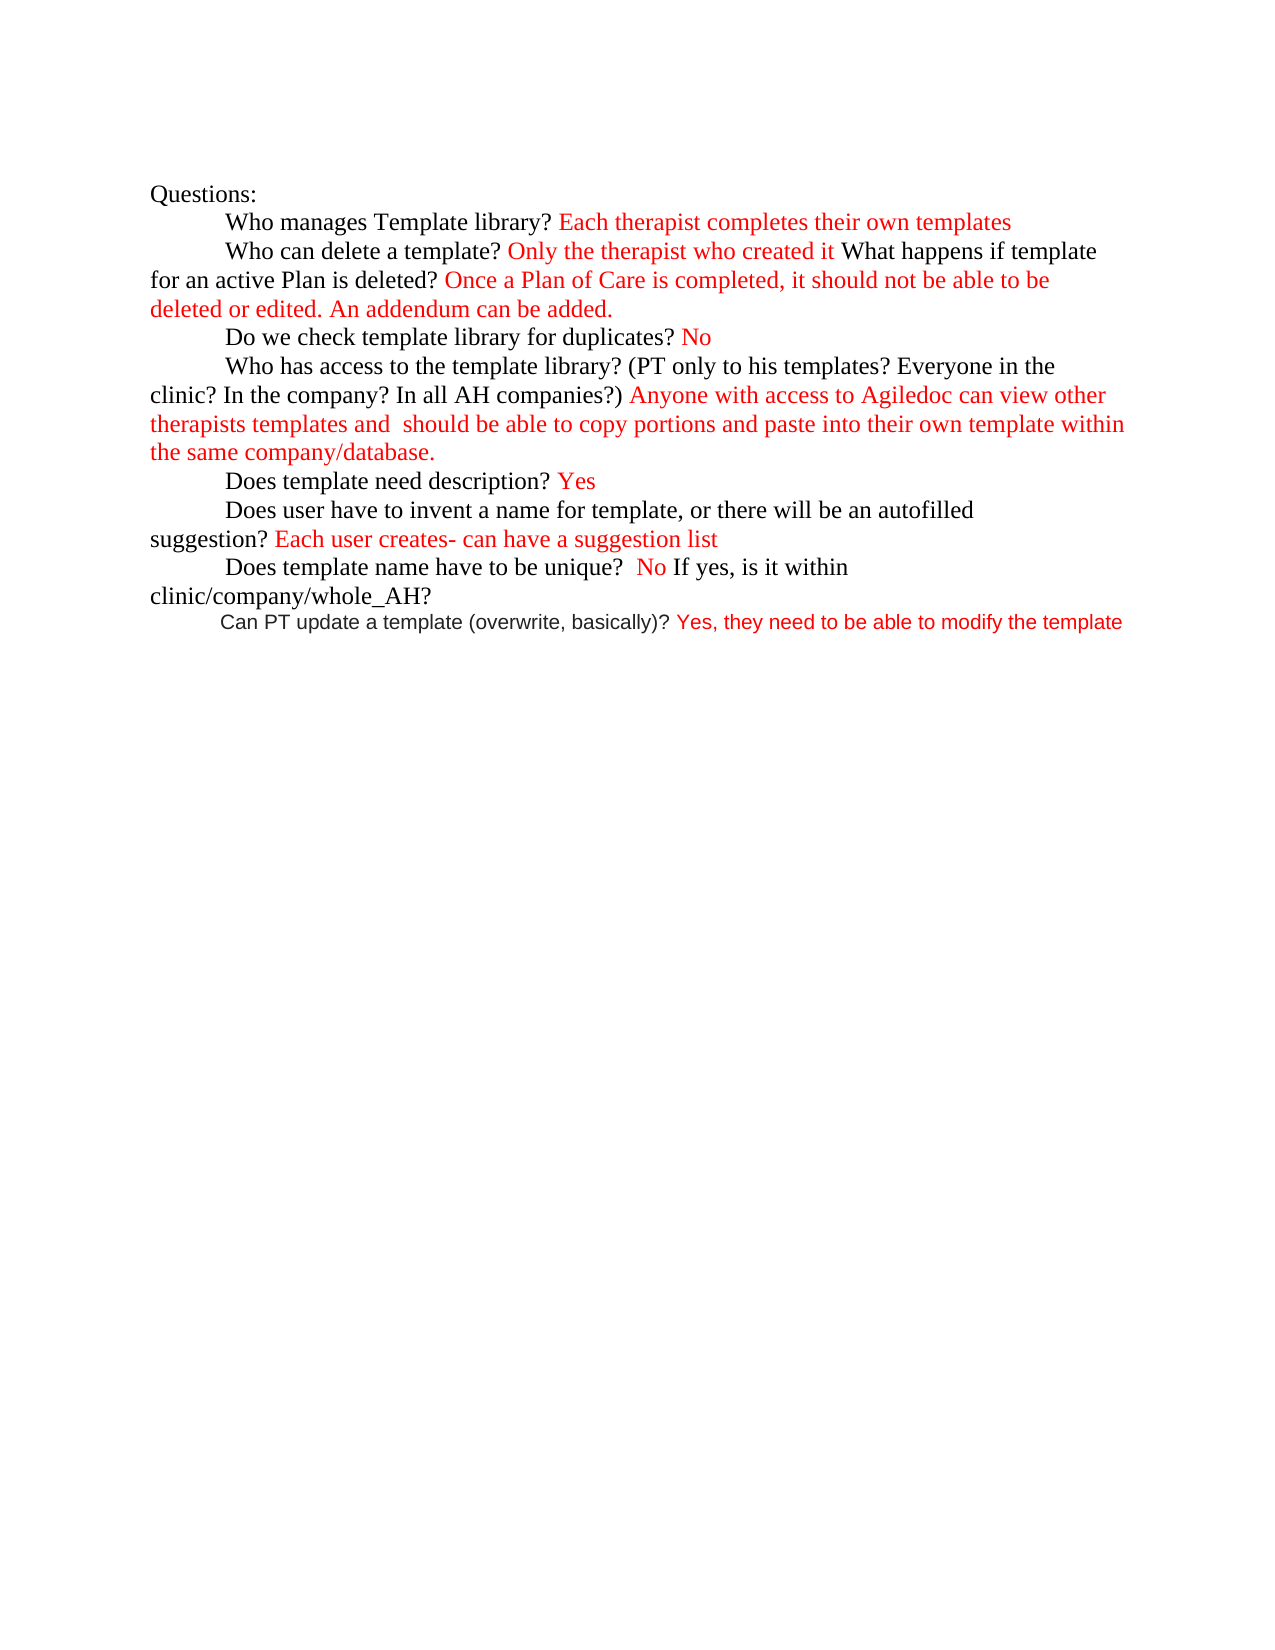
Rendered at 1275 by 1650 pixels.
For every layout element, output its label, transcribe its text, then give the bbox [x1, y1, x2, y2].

text Does template name have to be unique? No If yes, is it within clinic/company/whole_AH? [150, 552, 1125, 610]
text Who has access to the template library? (PT only to his templates? Everyone in the clinic? In the company? In all AH companies?) Anyone with access to Agiledoc can view other therapists templates and should be able to copy portions and paste into their own template within the same company/database. [150, 351, 1125, 466]
text Does user have to invent a name for template, or there will be an autofilled suggestion? Each user creates- can have a suggestion list [150, 495, 1125, 552]
text Who manages Template library? Each therapist completes their own templates [150, 207, 1125, 236]
text Does template need description? Yes [150, 466, 1125, 495]
text Questions: [150, 150, 1125, 207]
text Do we check template library for duplicates? No [150, 322, 1125, 351]
text Can PT update a template (overwrite, basically)? Yes, they need to be able to modify the template [150, 610, 1125, 634]
text Who can delete a template? Only the therapist who created it What happens if template for an active Plan is deleted? Once a Plan of Care is completed, it should not be able to be deleted or edited. An addendum can be added. [150, 236, 1125, 322]
